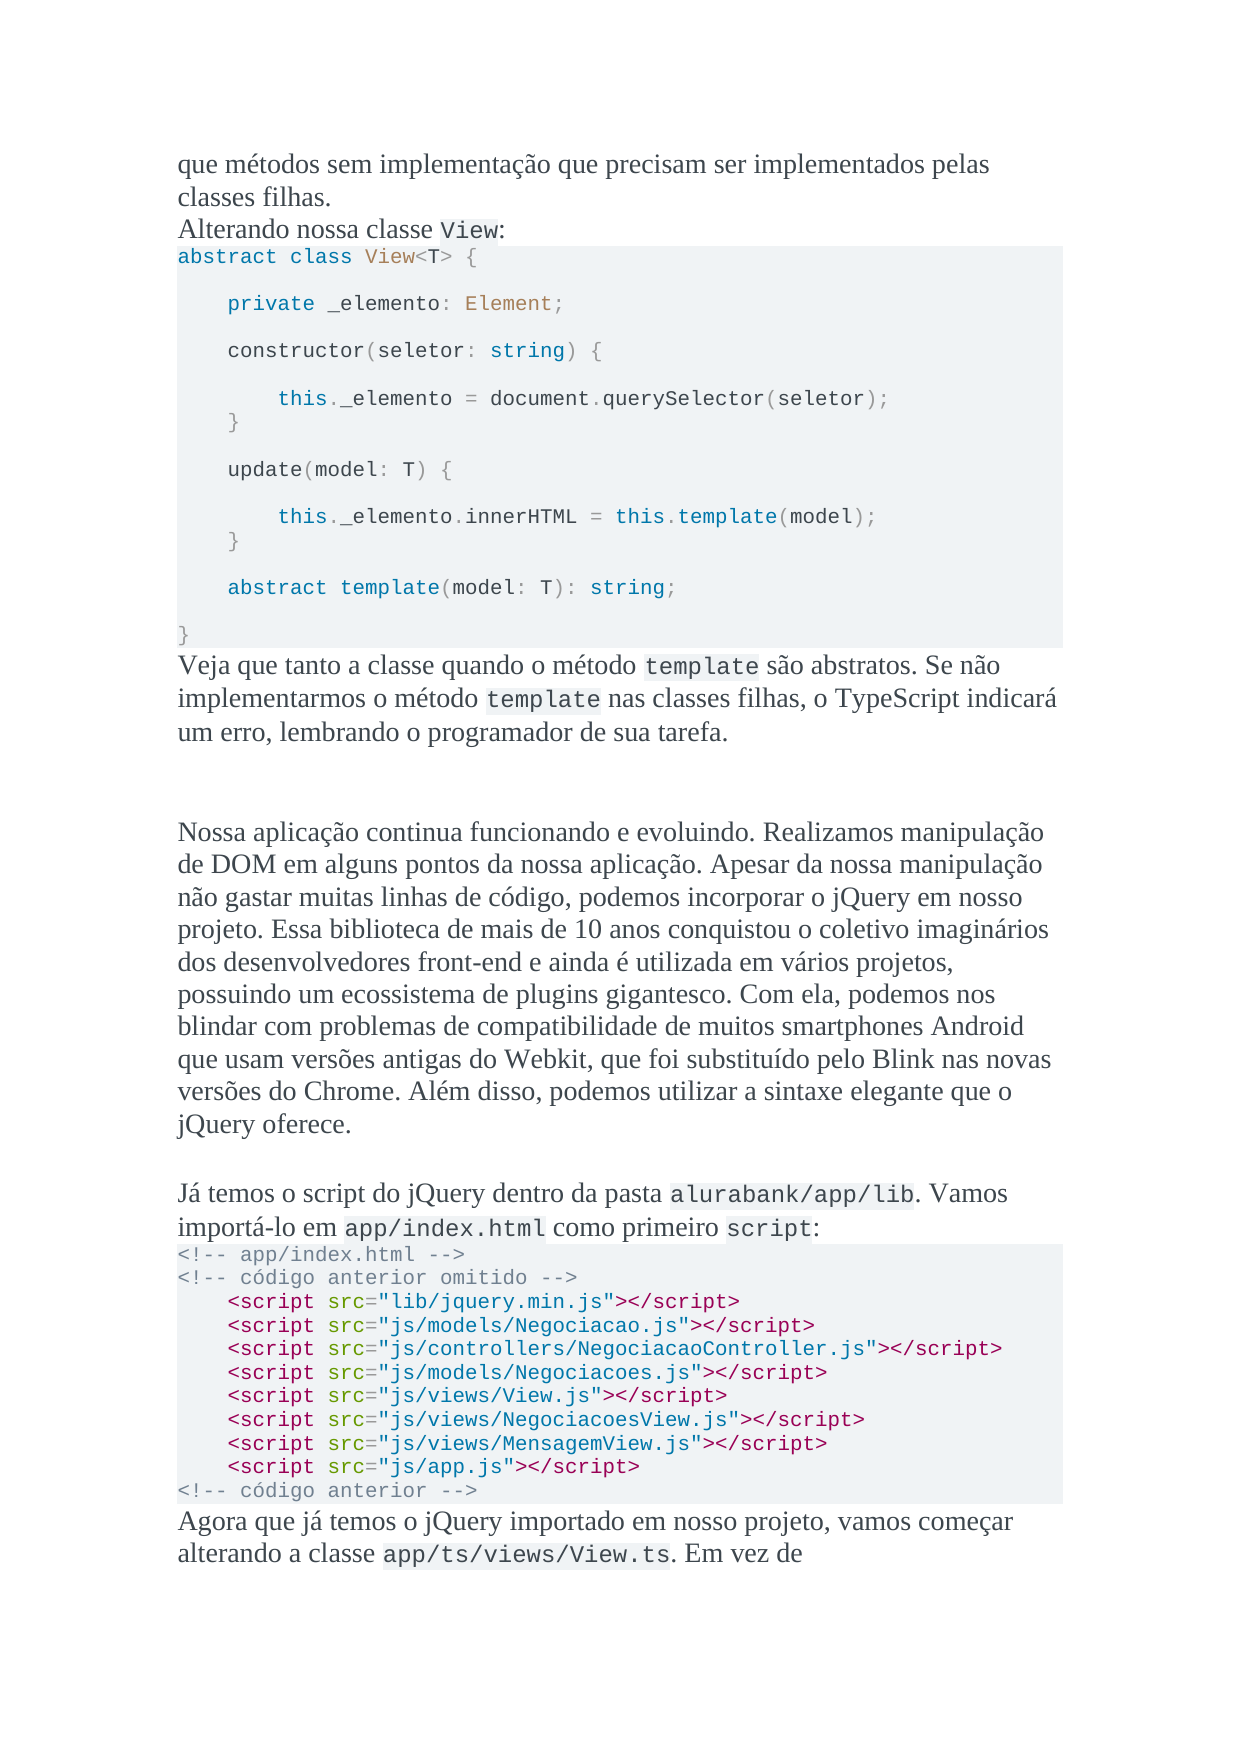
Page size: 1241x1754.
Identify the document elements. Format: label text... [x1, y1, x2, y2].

text <script src="js/models/Negociacoes.js"></script> [177, 1362, 1063, 1386]
text this._elemento.innerHTML = this.template(model); [177, 506, 1063, 530]
text private _elemento: Element; [177, 293, 1063, 317]
text <script src="lib/jquery.min.js"></script> [177, 1291, 1063, 1314]
text Nossa aplicação continua funcionando e evoluindo. Realizamos manipulação de DOM em alguns pontos da nossa aplicação. Apesar da nossa manipulação não gastar muitas linhas de código, podemos incorporar o jQuery em nosso projeto. Essa biblioteca de mais de 10 anos conquistou o coletivo imaginários dos desenvolvedores front-end e ainda é utilizada em vários projetos, possuindo um ecossistema de plugins gigantesco. Com ela, podemos nos blindar com problemas de compatibilidade de muitos smartphones Android que usam versões antigas do Webkit, que foi substituído pelo Blink nas novas versões do Chrome. Além disso, podemos utilizar a sintaxe elegante que o jQuery oferece. [177, 815, 1063, 1139]
text <script src="js/views/NegociacoesView.js"></script> [177, 1409, 1063, 1433]
text Alterando nossa classe View: [177, 212, 1063, 246]
text <script src="js/controllers/NegociacaoController.js"></script> [177, 1338, 1063, 1362]
text <!-- app/index.html --> [177, 1244, 1063, 1267]
text abstract class View<T> { [177, 246, 1063, 269]
text } [177, 530, 1063, 553]
text <!-- código anterior --> [177, 1480, 1063, 1504]
text <script src="js/views/View.js"></script> [177, 1386, 1063, 1409]
text Já temos o script do jQuery dentro da pasta alurabank/app/lib. Vamos importá-lo em app/index.html como primeiro script: [177, 1177, 1063, 1244]
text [177, 148, 1063, 212]
text <!-- código anterior omitido --> [177, 1267, 1063, 1291]
text Veja que tanto a classe quando o método template são abstratos. Se não implementarmos o método template nas classes filhas, o TypeScript indicará um erro, lembrando o programador de sua tarefa. [177, 648, 1063, 747]
text } [177, 624, 1063, 648]
text <script src="js/app.js"></script> [177, 1456, 1063, 1480]
text <script src="js/views/MensagemView.js"></script> [177, 1433, 1063, 1456]
text update(model: T) { [177, 459, 1063, 482]
text this._elemento = document.querySelector(seletor); [177, 388, 1063, 411]
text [177, 1504, 1063, 1570]
text <script src="js/models/Negociacao.js"></script> [177, 1314, 1063, 1338]
text constructor(seletor: string) { [177, 341, 1063, 364]
text abstract template(model: T): string; [177, 577, 1063, 601]
text } [177, 411, 1063, 435]
